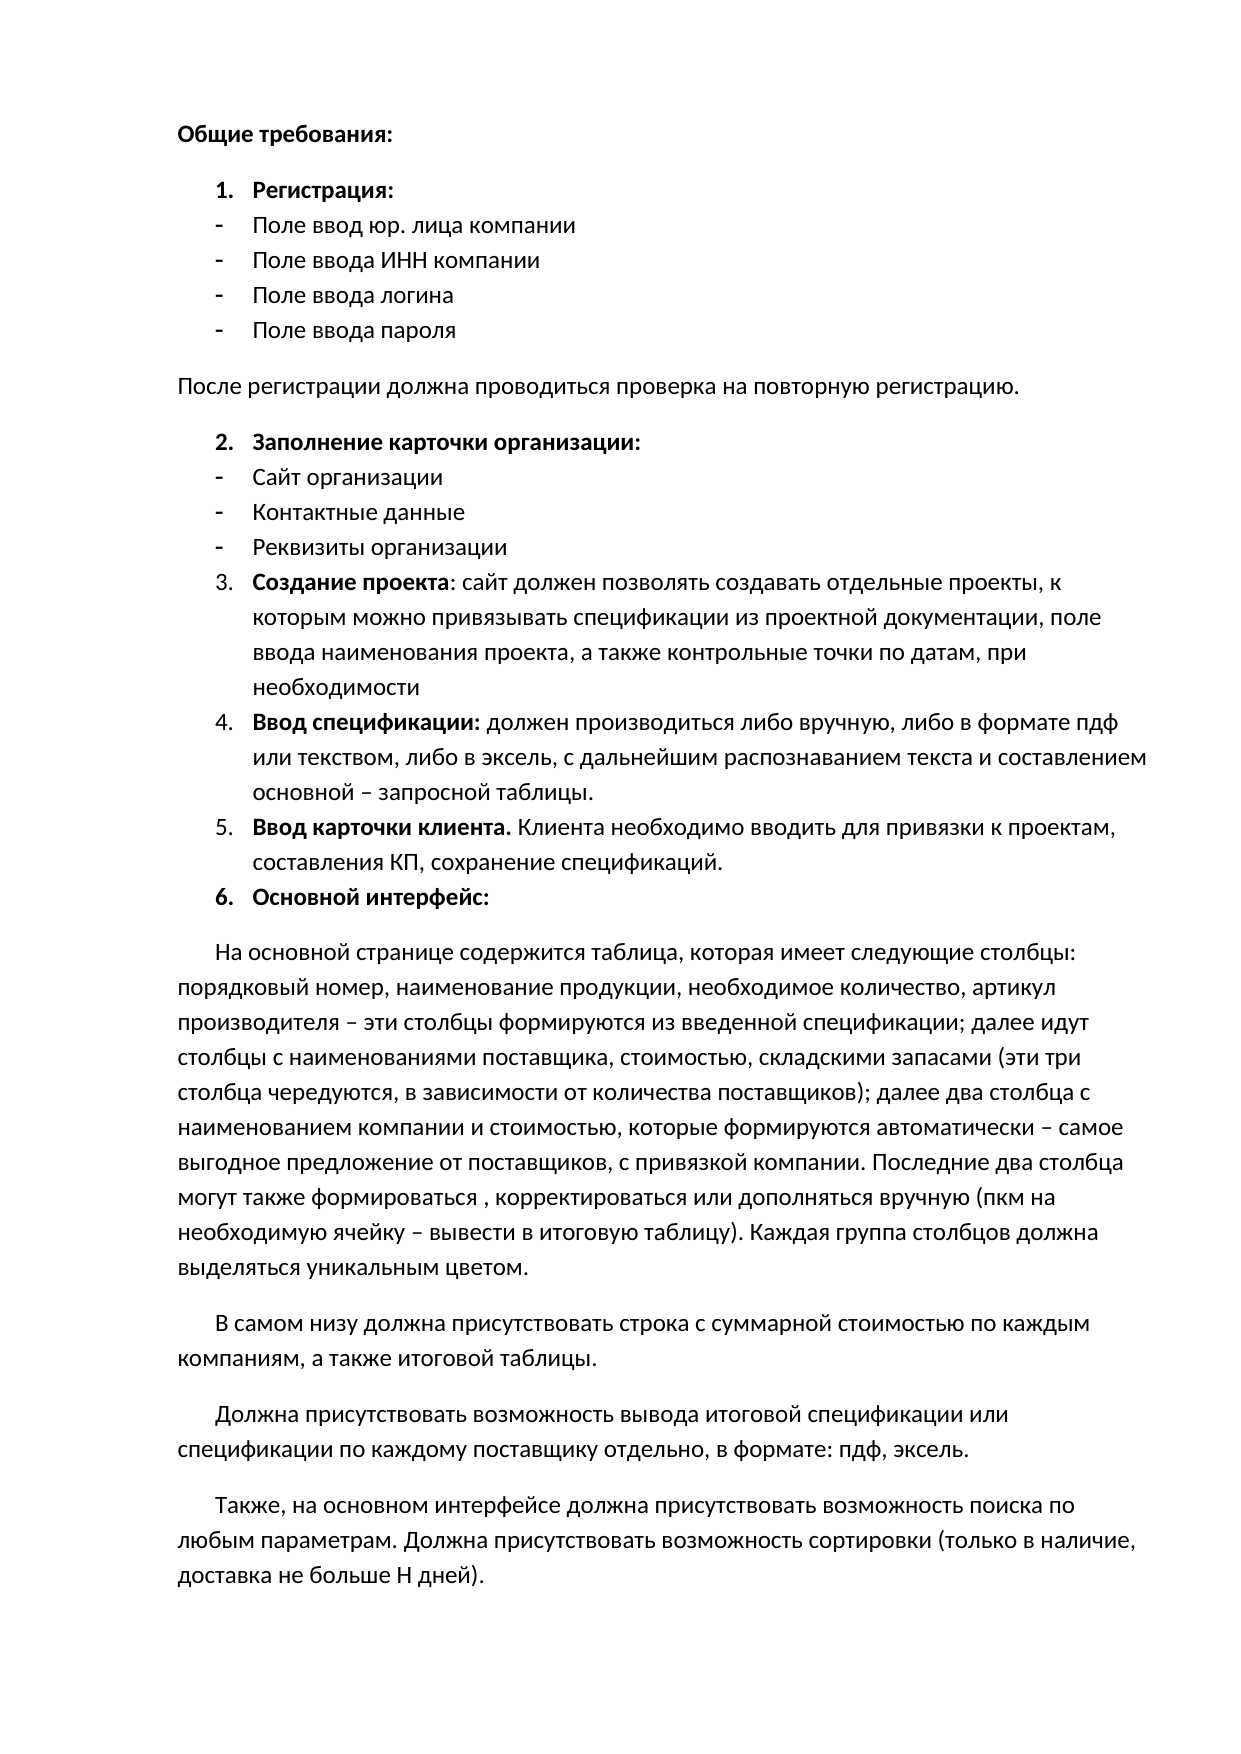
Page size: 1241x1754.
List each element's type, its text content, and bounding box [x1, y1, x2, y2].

list Ввод карточки клиента. Клиента необходимо вводить для привязки к проектам, составления КП, сохранение спецификаций. [215, 811, 1152, 876]
text Также, на основном интерфейсе должна присутствовать возможность поиска по любым параметрам. Должна присутствовать возможность сортировки (только в наличие, доставка не больше Н дней). [177, 1489, 1152, 1589]
text В самом низу должна присутствовать строка с суммарной стоимостью по каждым компаниям, а также итоговой таблицы. [177, 1307, 1152, 1373]
list Заполнение карточки организации: [215, 426, 1152, 456]
text Общие требования: [118, 118, 1152, 149]
list Поле ввода ИНН компании [215, 244, 1152, 274]
list Поле ввода пароля [215, 314, 1152, 344]
list Сайт организации [215, 461, 1152, 491]
list Поле ввод юр. лица компании [215, 209, 1152, 239]
list Создание проекта: сайт должен позволять создавать отдельные проекты, к которым можно привязывать спецификации из проектной документации, поле ввода наименования проекта, а также контрольные точки по датам, при необходимости [215, 566, 1152, 701]
list Реквизиты организации [215, 531, 1152, 561]
list Регистрация: [215, 174, 1152, 204]
text После регистрации должна проводиться проверка на повторную регистрацию. [177, 370, 1152, 400]
list Ввод спецификации: должен производиться либо вручную, либо в формате пдф или текством, либо в эксель, с дальнейшим распознаванием текста и составлением основной – запросной таблицы. [215, 706, 1152, 806]
list Основной интерфейс: [215, 881, 1152, 911]
text На основной странице содержится таблица, которая имеет следующие столбцы: порядковый номер, наименование продукции, необходимое количество, артикул производителя – эти столбцы формируются из введенной спецификации; далее идут столбцы с наименованиями поставщика, стоимостью, складскими запасами (эти три столбца чередуются, в зависимости от количества поставщиков); далее два столбца с наименованием компании и стоимостью, которые формируются автоматически – самое выгодное предложение от поставщиков, с привязкой компании. Последние два столбца могут также формироваться , корректироваться или дополняться вручную (пкм на необходимую ячейку – вывести в итоговую таблицу). Каждая группа столбцов должна выделяться уникальным цветом. [177, 936, 1152, 1282]
list Контактные данные [215, 496, 1152, 526]
list Поле ввода логина [215, 279, 1152, 309]
text Должна присутствовать возможность вывода итоговой спецификации или спецификации по каждому поставщику отдельно, в формате: пдф, эксель. [177, 1398, 1152, 1464]
